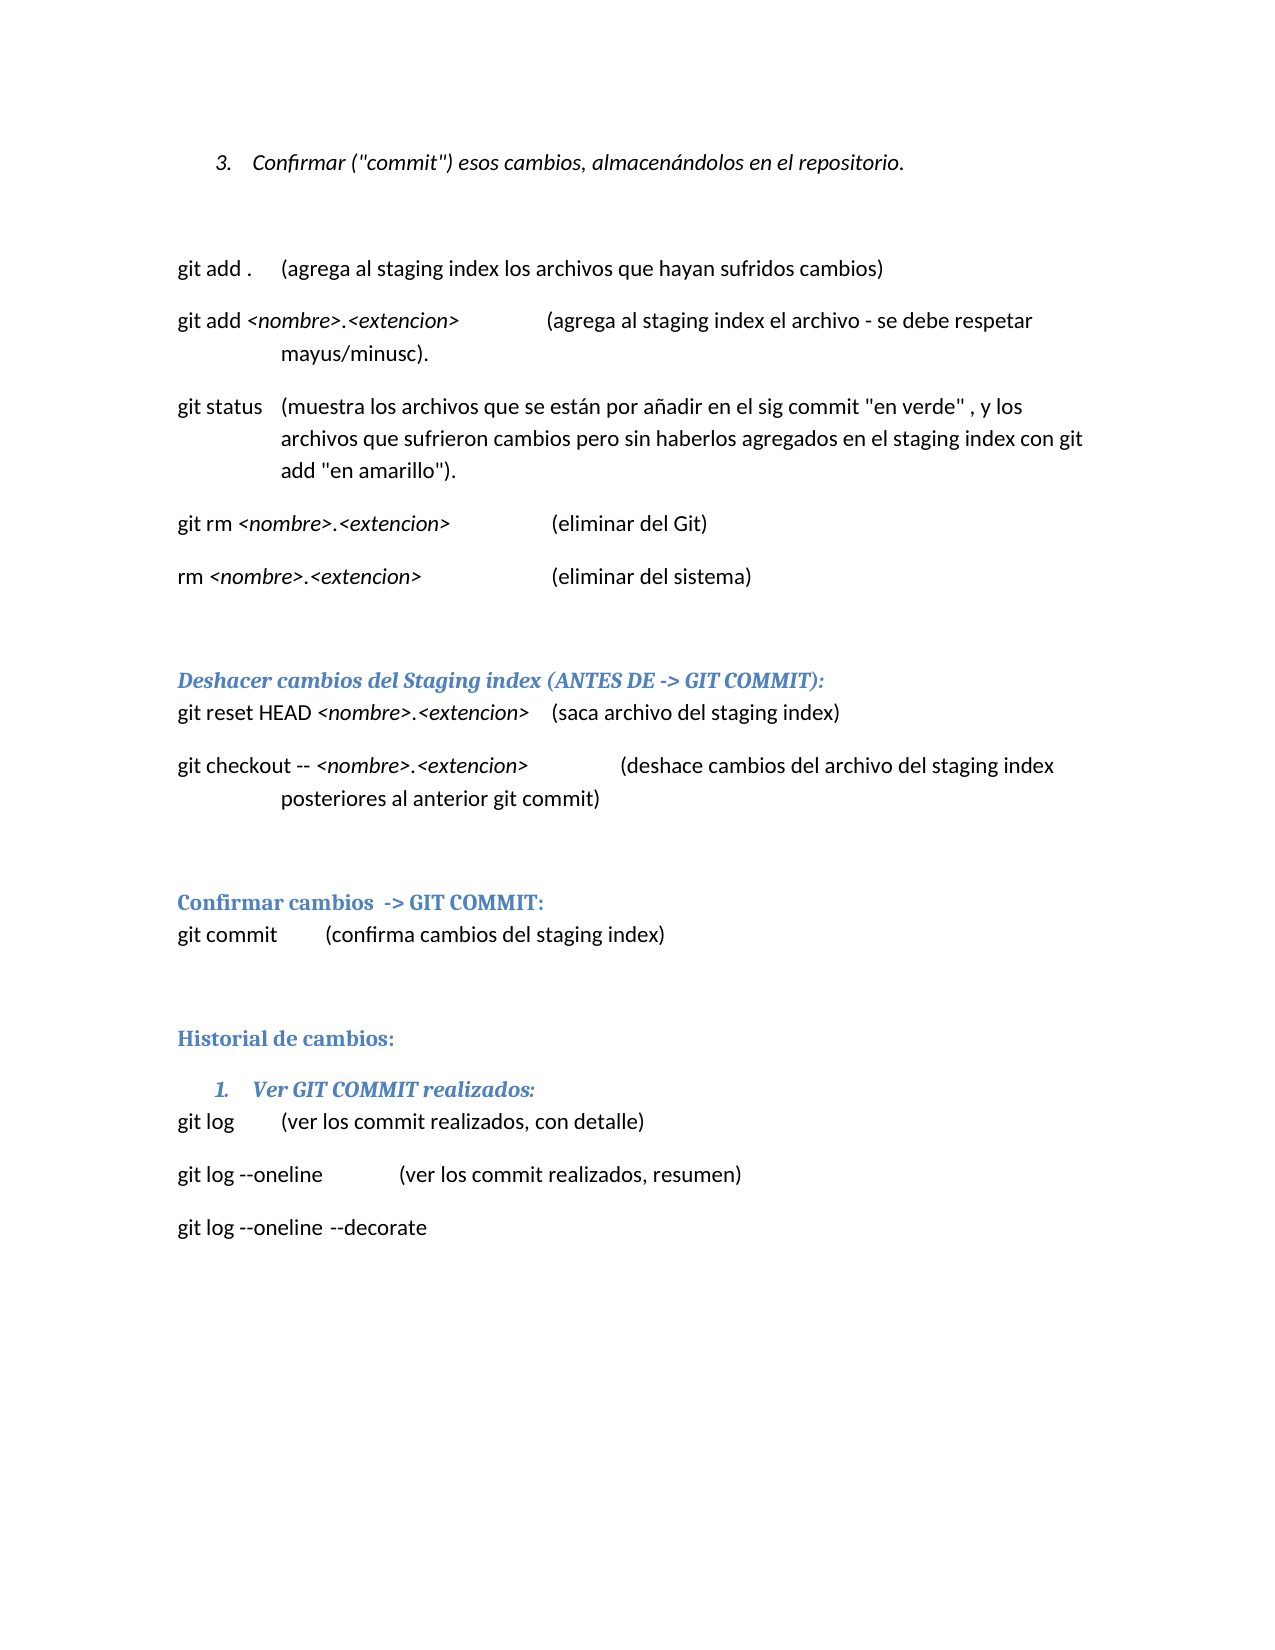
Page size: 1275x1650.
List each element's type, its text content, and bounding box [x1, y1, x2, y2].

text git log (ver los commit realizados, con detalle) [177, 1107, 1098, 1135]
subtitle Confirmar cambios -> GIT COMMIT: [177, 890, 1098, 916]
text git reset HEAD <nombre>.<extencion> (saca archivo del staging index) [177, 698, 1098, 727]
subtitle Ver GIT COMMIT realizados: [215, 1077, 1098, 1103]
subtitle Deshacer cambios del Staging index (ANTES DE -> GIT COMMIT): [177, 668, 1098, 695]
list Confirmar ("commit") esos cambios, almacenándolos en el repositorio. [215, 148, 1098, 176]
text git log --oneline (ver los commit realizados, resumen) [177, 1160, 1098, 1188]
subtitle Historial de cambios: [177, 1026, 1098, 1052]
text git add <nombre>.<extencion> (agrega al staging index el archivo - se debe respetar mayus/minusc). [177, 307, 1098, 367]
text git rm <nombre>.<extencion> (eliminar del Git) [177, 509, 1098, 537]
text git log --oneline --decorate [177, 1213, 1098, 1241]
text git status (muestra los archivos que se están por añadir en el sig commit "en verde" , y los archivos que sufrieron cambios pero sin haberlos agregados en el staging index con git add "en amarillo"). [177, 392, 1098, 484]
text git checkout -- <nombre>.<extencion> (deshace cambios del archivo del staging index posteriores al anterior git commit) [177, 752, 1098, 812]
text git add . (agrega al staging index los archivos que hayan sufridos cambios) [177, 254, 1098, 282]
text rm <nombre>.<extencion> (eliminar del sistema) [177, 562, 1098, 590]
text git commit (confirma cambios del staging index) [177, 920, 1098, 948]
